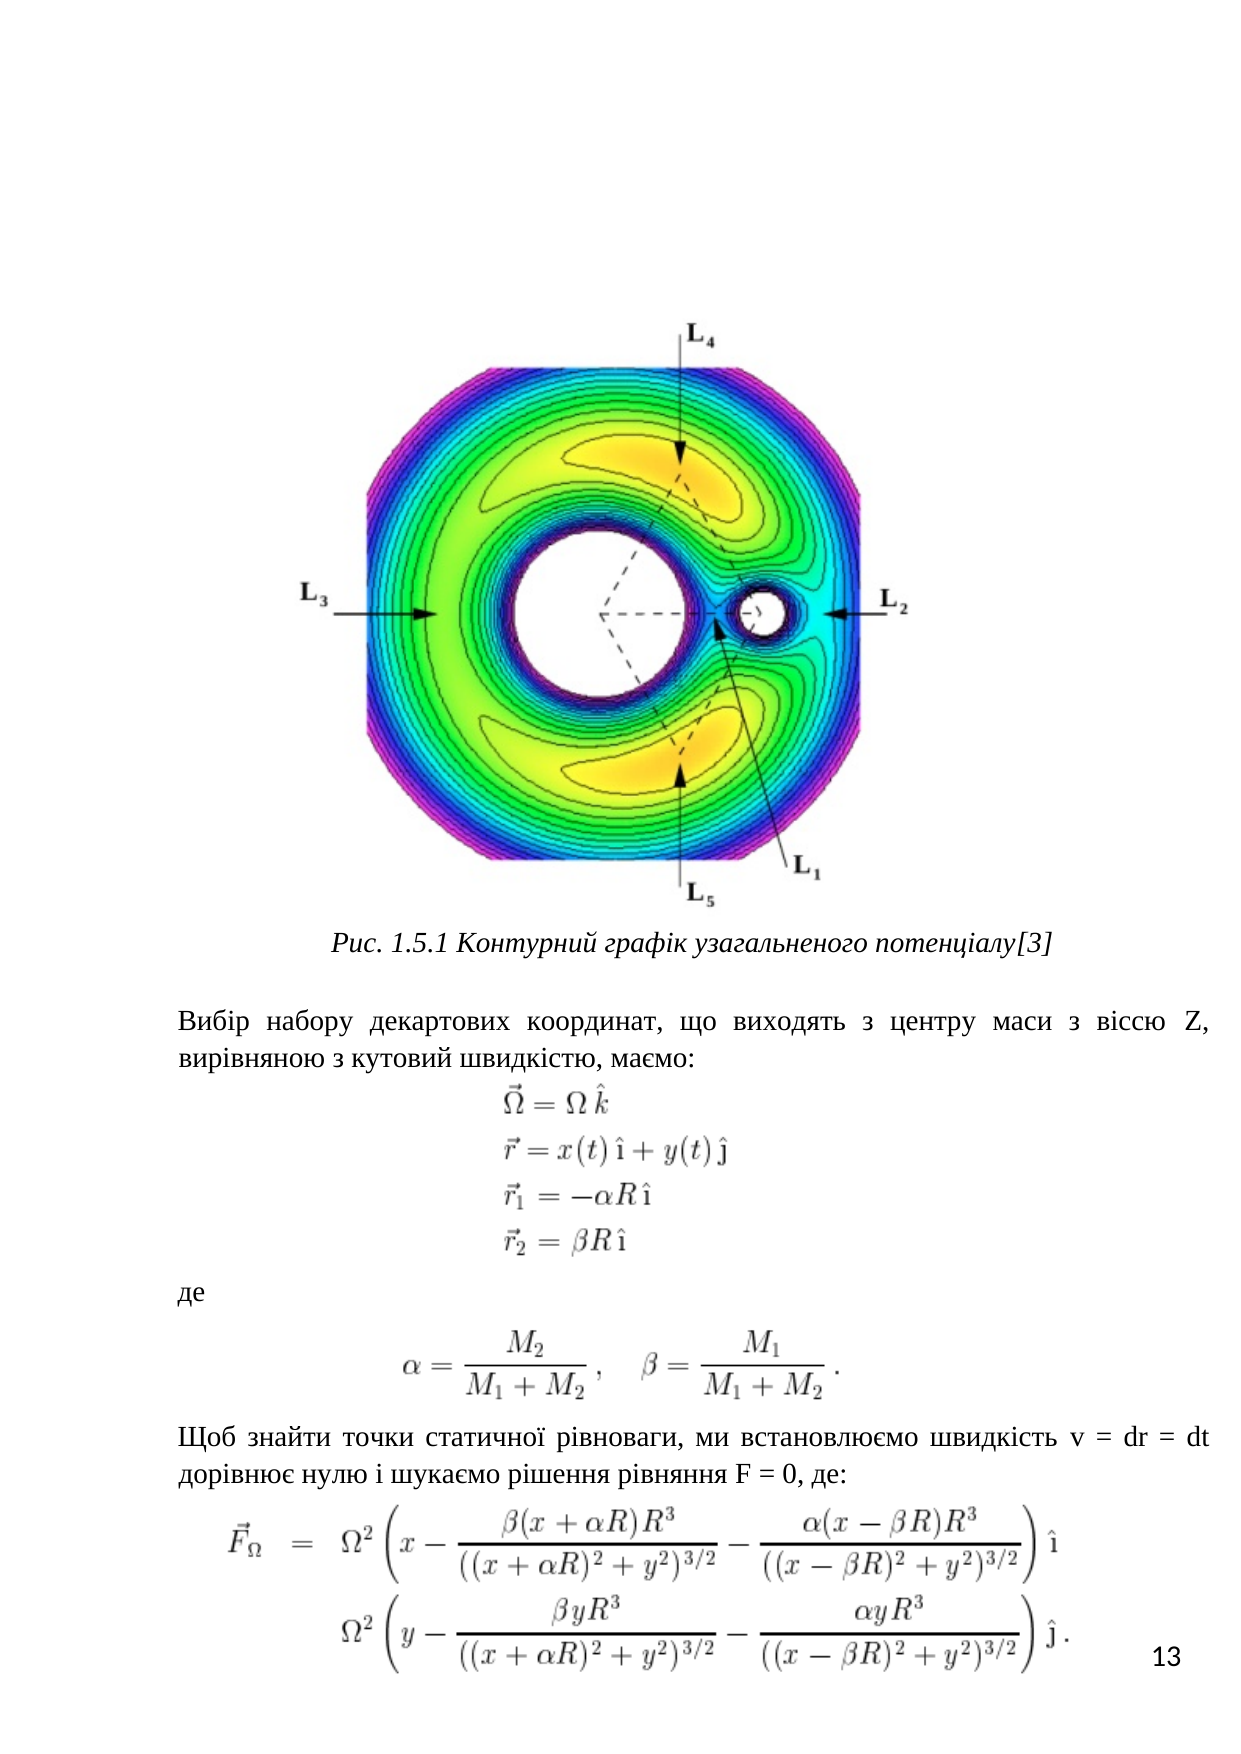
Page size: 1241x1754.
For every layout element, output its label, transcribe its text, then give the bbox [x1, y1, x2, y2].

picture [489, 1076, 743, 1268]
picture [222, 1502, 1081, 1683]
picture [275, 303, 977, 918]
text Вибір набору декартових координат, що виходять з центру маси з віссю Z, вирівняною з кутовий швидкістю, маємо: [177, 1003, 1209, 1073]
text де [177, 1077, 1209, 1308]
text Щоб знайти точки статичної рівноваги, ми встановлюємо швидкість v = dr = dt дорівнює нулю і шукаємо рішення рівняння F = 0, де: [177, 1312, 1209, 1489]
picture [388, 1318, 853, 1412]
